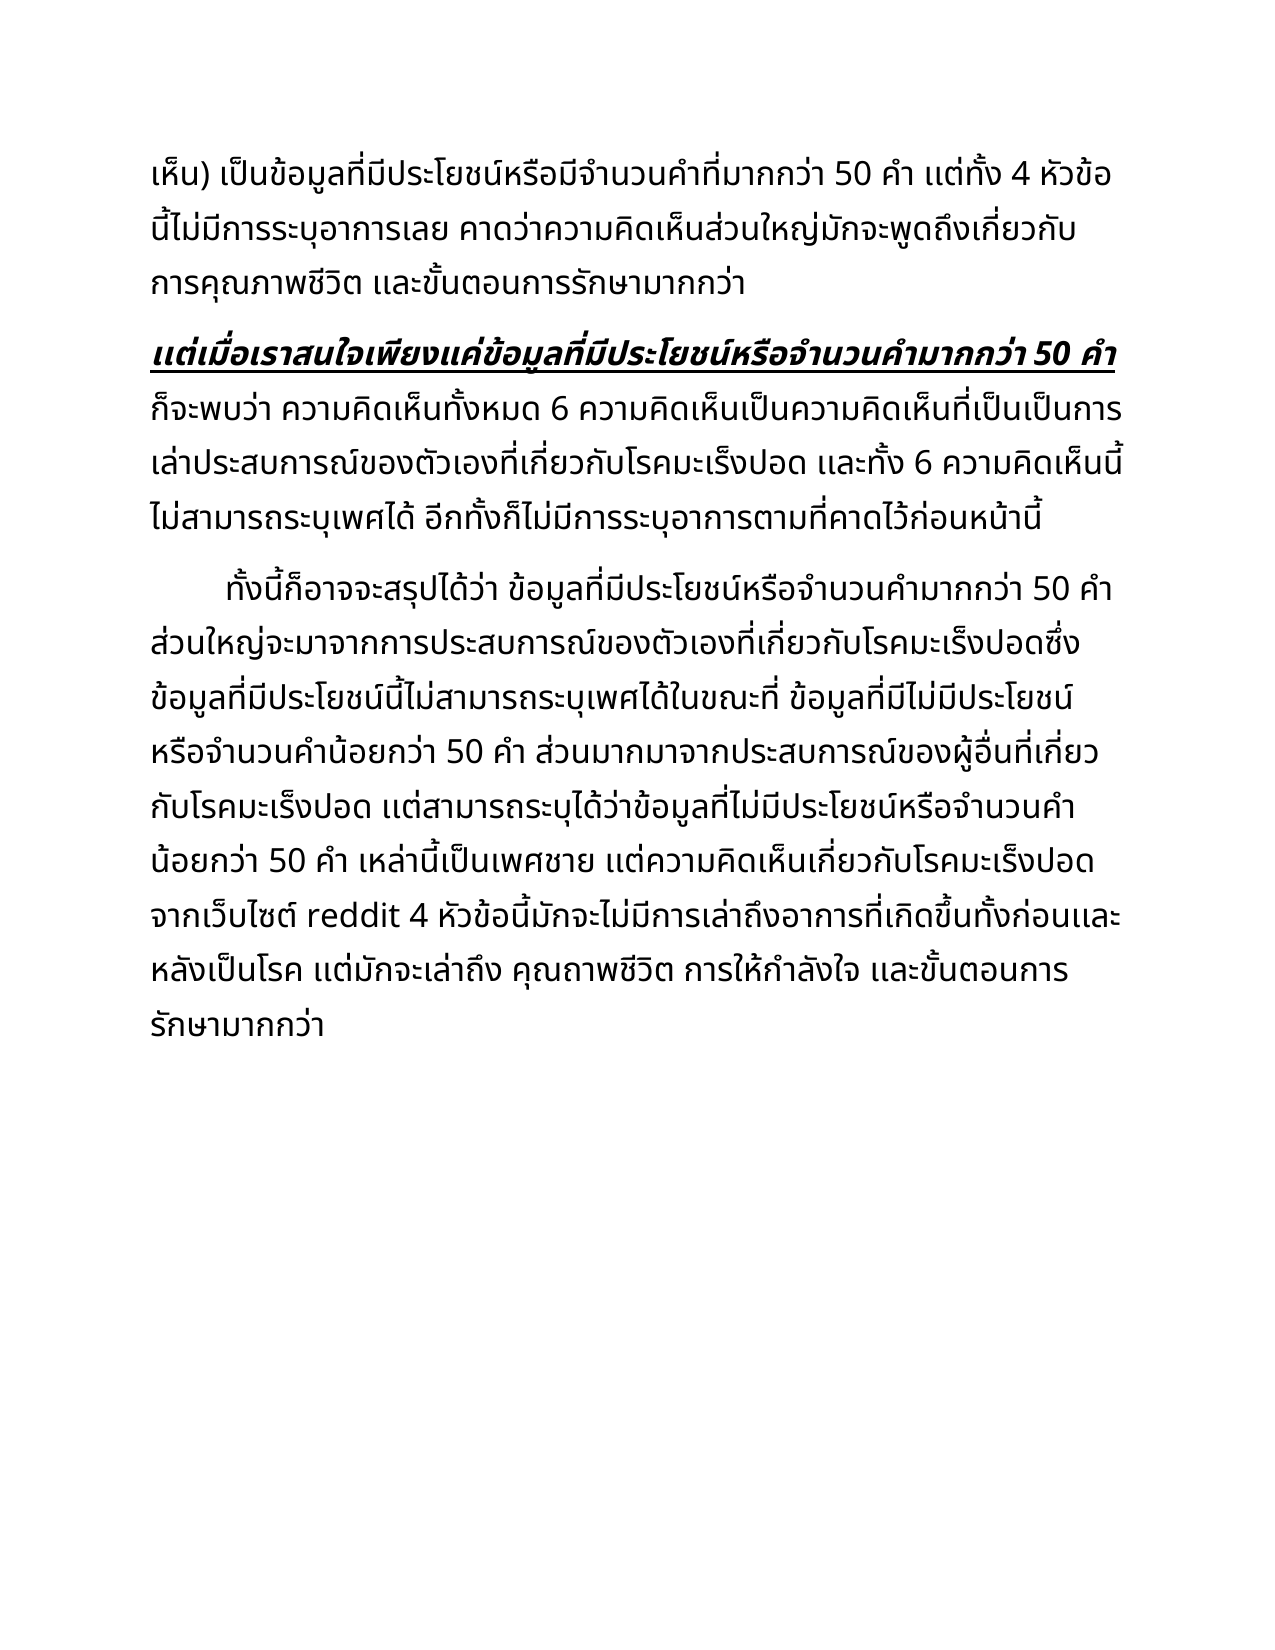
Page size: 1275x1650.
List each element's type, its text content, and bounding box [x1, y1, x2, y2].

text ทั้งนี้ก็อาจจะสรุปได้ว่า ข้อมูลที่มีประโยชน์หรือจำนวนคำมากกว่า 50 คำ ส่วนใหญ่จะมาจากการประสบการณ์ของตัวเองที่เกี่ยวกับโรคมะเร็งปอดซึ่งข้อมูลที่มีประโยชน์นี้ไม่สามารถระบุเพศได้ในขณะที่ ข้อมูลที่มีไม่มีประโยชน์หรือจำนวนคำน้อยกว่า 50 คำ ส่วนมากมาจากประสบการณ์ของผู้อื่นที่เกี่ยวกับโรคมะเร็งปอด เเต่สามารถระบุได้ว่าข้อมูลที่ไม่มีประโยชน์หรือจำนวนคำน้อยกว่า 50 คำ เหล่านี้เป็นเพศชาย เเต่ความคิดเห็นเกี่ยวกับโรคมะเร็งปอดจากเว็บไซต์ reddit 4 หัวข้อนี้มักจะไม่มีการเล่าถึงอาการที่เกิดขึ้นทั้งก่อนเเละหลังเป็นโรค เเต่มักจะเล่าถึง คุณถาพชีวิต การให้กำลังใจ เเละขั้นตอนการรักษามากกว่า [150, 565, 1125, 1051]
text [150, 150, 1125, 309]
text เเต่เมื่อเราสนใจเพียงแค่ข้อมูลที่มีประโยชน์หรือจำนวนคำมากกว่า 50 คำก็จะพบว่า ความคิดเห็นทั้งหมด 6 ความคิดเห็นเป็นความคิดเห็นที่เป็นเป็นการเล่าประสบการณ์ของตัวเองที่เกี่ยวกับโรคมะเร็งปอด เเละทั้ง 6 ความคิดเห็นนี้ไม่สามารถระบุเพศได้ อีกทั้งก็ไม่มีการระบุอาการตามที่คาดไว้ก่อนหน้านี้ [150, 330, 1125, 544]
